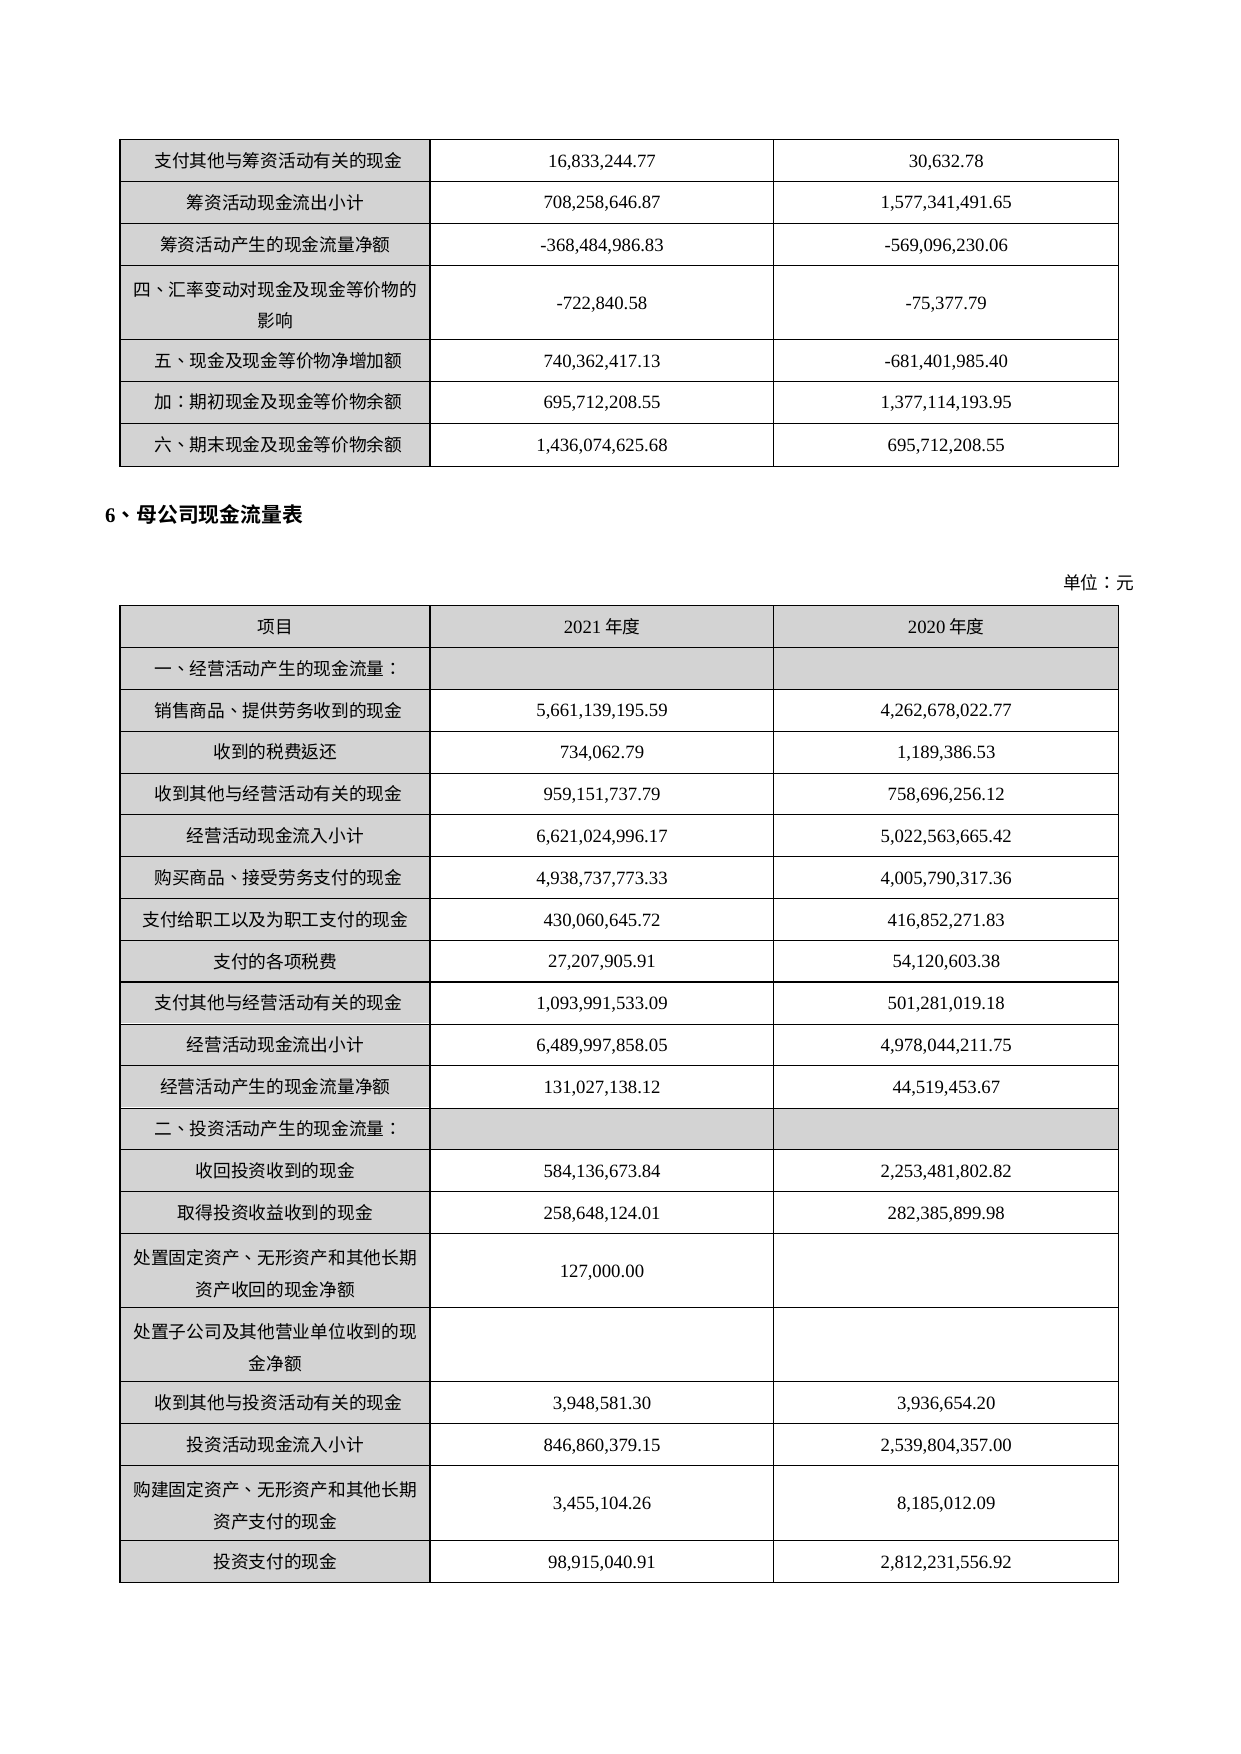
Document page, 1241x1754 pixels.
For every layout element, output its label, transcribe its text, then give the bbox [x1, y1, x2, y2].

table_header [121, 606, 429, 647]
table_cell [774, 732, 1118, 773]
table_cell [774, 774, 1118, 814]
text 单位：元 [105, 570, 1133, 594]
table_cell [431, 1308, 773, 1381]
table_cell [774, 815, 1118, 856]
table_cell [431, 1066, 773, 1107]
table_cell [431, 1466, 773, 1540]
subtitle 6、母公司现金流量表 [105, 500, 1133, 528]
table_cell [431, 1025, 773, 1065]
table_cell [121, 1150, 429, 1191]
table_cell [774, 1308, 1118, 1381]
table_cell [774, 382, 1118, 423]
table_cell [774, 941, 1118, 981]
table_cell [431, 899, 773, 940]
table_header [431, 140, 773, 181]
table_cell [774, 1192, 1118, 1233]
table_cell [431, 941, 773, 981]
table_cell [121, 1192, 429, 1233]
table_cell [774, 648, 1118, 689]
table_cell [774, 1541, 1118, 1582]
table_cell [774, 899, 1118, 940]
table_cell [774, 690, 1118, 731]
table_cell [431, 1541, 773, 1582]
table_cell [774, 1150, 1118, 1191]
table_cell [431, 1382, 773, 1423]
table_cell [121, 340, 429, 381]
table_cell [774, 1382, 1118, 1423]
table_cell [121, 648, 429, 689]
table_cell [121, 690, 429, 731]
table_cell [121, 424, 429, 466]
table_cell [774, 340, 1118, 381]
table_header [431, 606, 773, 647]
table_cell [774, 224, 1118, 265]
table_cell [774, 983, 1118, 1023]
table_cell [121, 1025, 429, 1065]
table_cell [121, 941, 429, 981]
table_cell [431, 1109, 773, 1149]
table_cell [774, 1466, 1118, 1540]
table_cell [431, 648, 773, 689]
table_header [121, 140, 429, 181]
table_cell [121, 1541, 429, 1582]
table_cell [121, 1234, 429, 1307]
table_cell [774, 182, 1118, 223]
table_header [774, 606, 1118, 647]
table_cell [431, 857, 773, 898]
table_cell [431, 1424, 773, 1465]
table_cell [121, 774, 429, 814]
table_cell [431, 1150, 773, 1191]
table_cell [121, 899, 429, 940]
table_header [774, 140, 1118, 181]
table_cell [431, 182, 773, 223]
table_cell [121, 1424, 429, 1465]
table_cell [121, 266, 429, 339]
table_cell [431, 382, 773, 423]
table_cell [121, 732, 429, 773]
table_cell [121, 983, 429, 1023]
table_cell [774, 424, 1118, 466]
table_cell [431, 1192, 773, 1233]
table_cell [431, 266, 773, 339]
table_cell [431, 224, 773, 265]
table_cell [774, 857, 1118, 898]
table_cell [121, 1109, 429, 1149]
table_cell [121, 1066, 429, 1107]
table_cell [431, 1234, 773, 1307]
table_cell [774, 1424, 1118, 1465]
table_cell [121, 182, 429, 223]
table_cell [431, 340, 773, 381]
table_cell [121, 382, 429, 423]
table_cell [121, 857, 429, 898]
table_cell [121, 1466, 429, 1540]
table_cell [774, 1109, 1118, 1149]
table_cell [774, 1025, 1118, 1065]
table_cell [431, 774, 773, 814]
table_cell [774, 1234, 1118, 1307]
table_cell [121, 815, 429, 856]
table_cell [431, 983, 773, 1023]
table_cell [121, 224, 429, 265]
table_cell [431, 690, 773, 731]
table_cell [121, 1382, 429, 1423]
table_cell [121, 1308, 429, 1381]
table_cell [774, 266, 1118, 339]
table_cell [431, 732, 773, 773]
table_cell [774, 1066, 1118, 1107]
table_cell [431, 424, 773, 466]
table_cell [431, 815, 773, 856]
